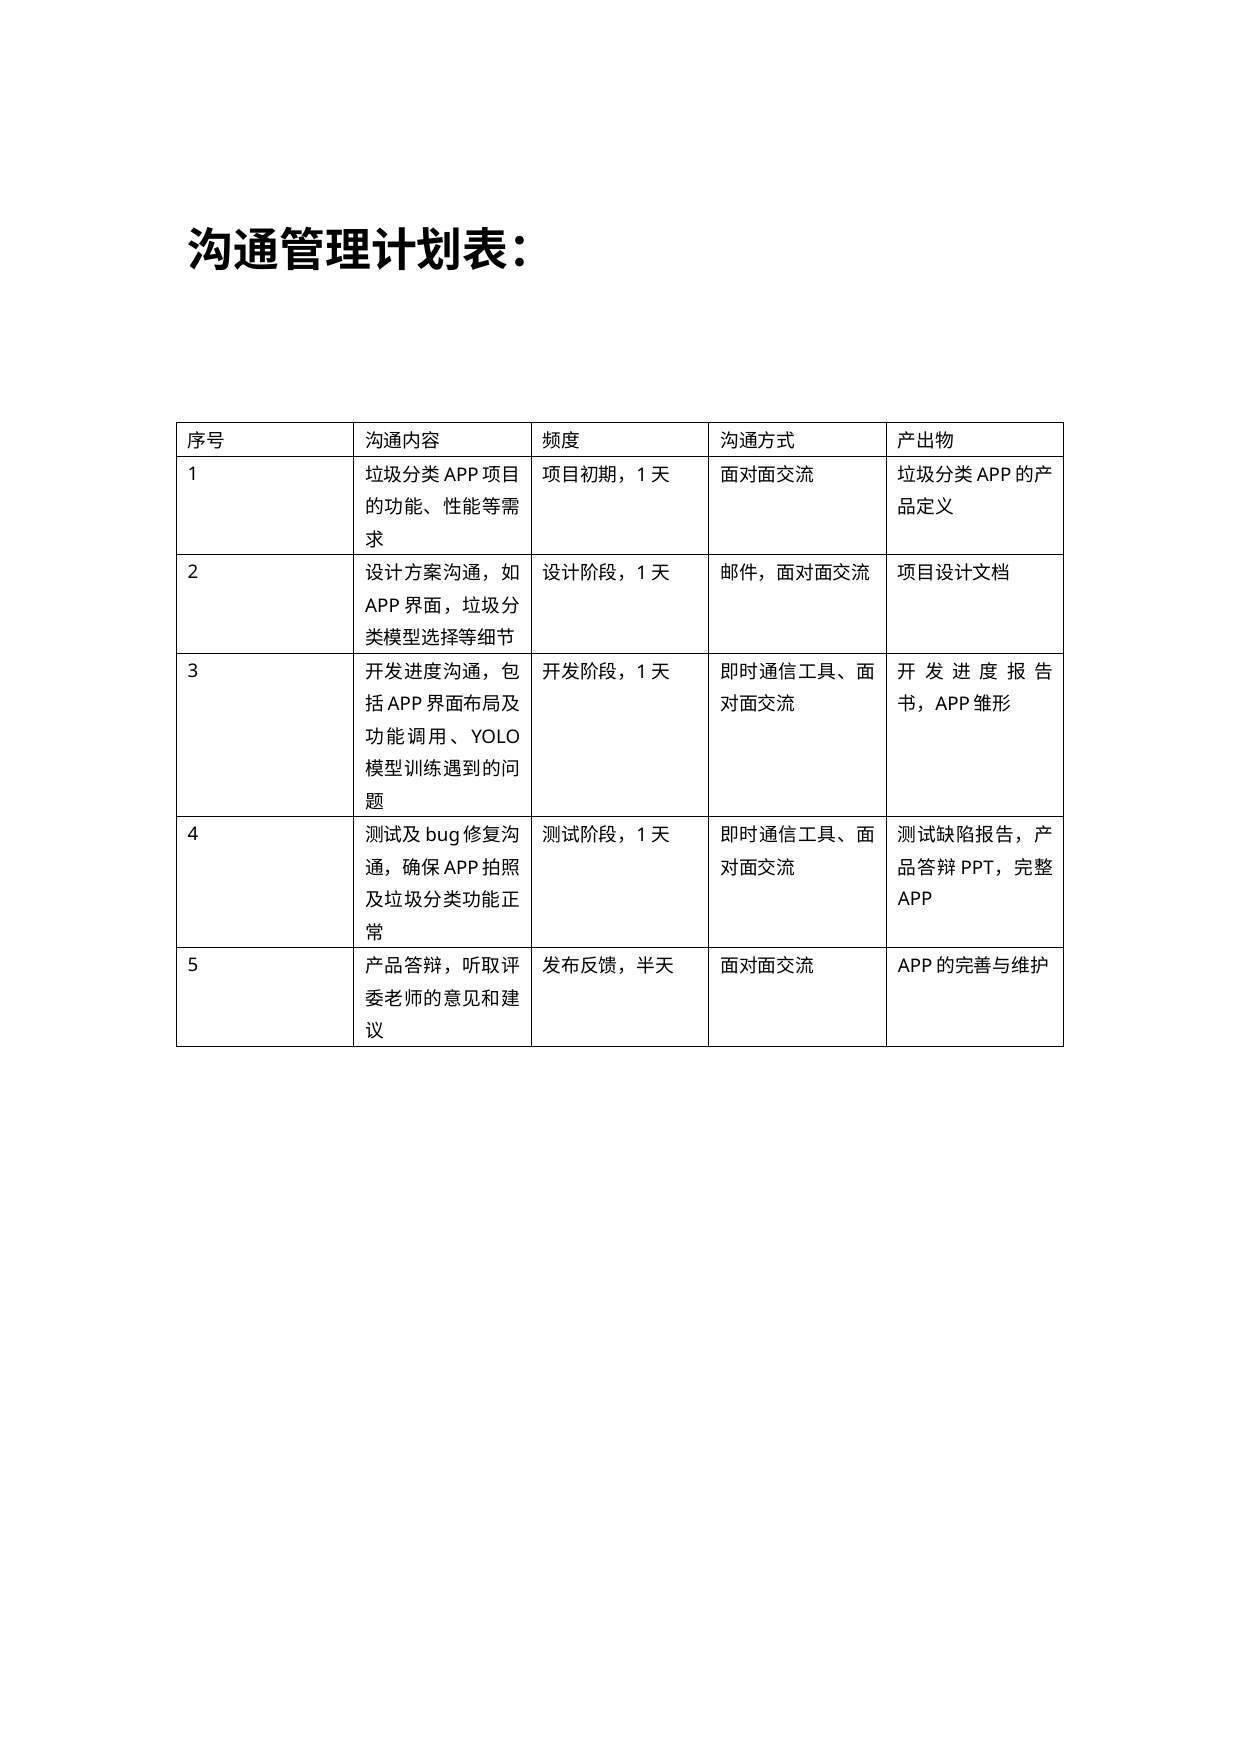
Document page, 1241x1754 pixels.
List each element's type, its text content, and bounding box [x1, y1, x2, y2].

table_cell 发布反馈，半天 [532, 948, 708, 1046]
subtitle 沟通管理计划表： [187, 197, 1053, 295]
table_cell 3 [177, 654, 353, 816]
table_cell 开发进度报告书，APP雏形 [887, 654, 1063, 816]
table_cell 面对面交流 [709, 948, 886, 1046]
table_cell 项目设计文档 [887, 555, 1063, 653]
table_cell 2 [177, 555, 353, 653]
table_cell 测试阶段，1天 [532, 817, 708, 947]
table_cell 开发进度沟通，包括APP界面布局及功能调用、YOLO模型训练遇到的问题 [354, 654, 531, 816]
table_cell 垃圾分类APP项目的功能、性能等需求 [354, 457, 531, 554]
table_cell 项目初期，1天 [532, 457, 708, 554]
table_cell 产品答辩，听取评委老师的意见和建议 [354, 948, 531, 1046]
table_cell 面对面交流 [709, 457, 886, 554]
table_cell 即时通信工具、面对面交流 [709, 817, 886, 947]
table_cell 设计方案沟通，如APP界面，垃圾分类模型选择等细节 [354, 555, 531, 653]
table_cell 测试及bug修复沟通，确保APP拍照及垃圾分类功能正常 [354, 817, 531, 947]
table_header 序号 [177, 423, 353, 456]
table_cell 邮件，面对面交流 [709, 555, 886, 653]
table_cell 5 [177, 948, 353, 1046]
table_cell APP的完善与维护 [887, 948, 1063, 1046]
table_cell 测试缺陷报告，产品答辩PPT，完整APP [887, 817, 1063, 947]
table_cell 即时通信工具、面对面交流 [709, 654, 886, 816]
table_cell 1 [177, 457, 353, 554]
table_header 产出物 [887, 423, 1063, 456]
table_cell 开发阶段，1天 [532, 654, 708, 816]
table_header 沟通内容 [354, 423, 531, 456]
table_cell 垃圾分类APP的产品定义 [887, 457, 1063, 554]
table_cell 设计阶段，1天 [532, 555, 708, 653]
table_cell 4 [177, 817, 353, 947]
table_header 频度 [532, 423, 708, 456]
table_header 沟通方式 [709, 423, 886, 456]
